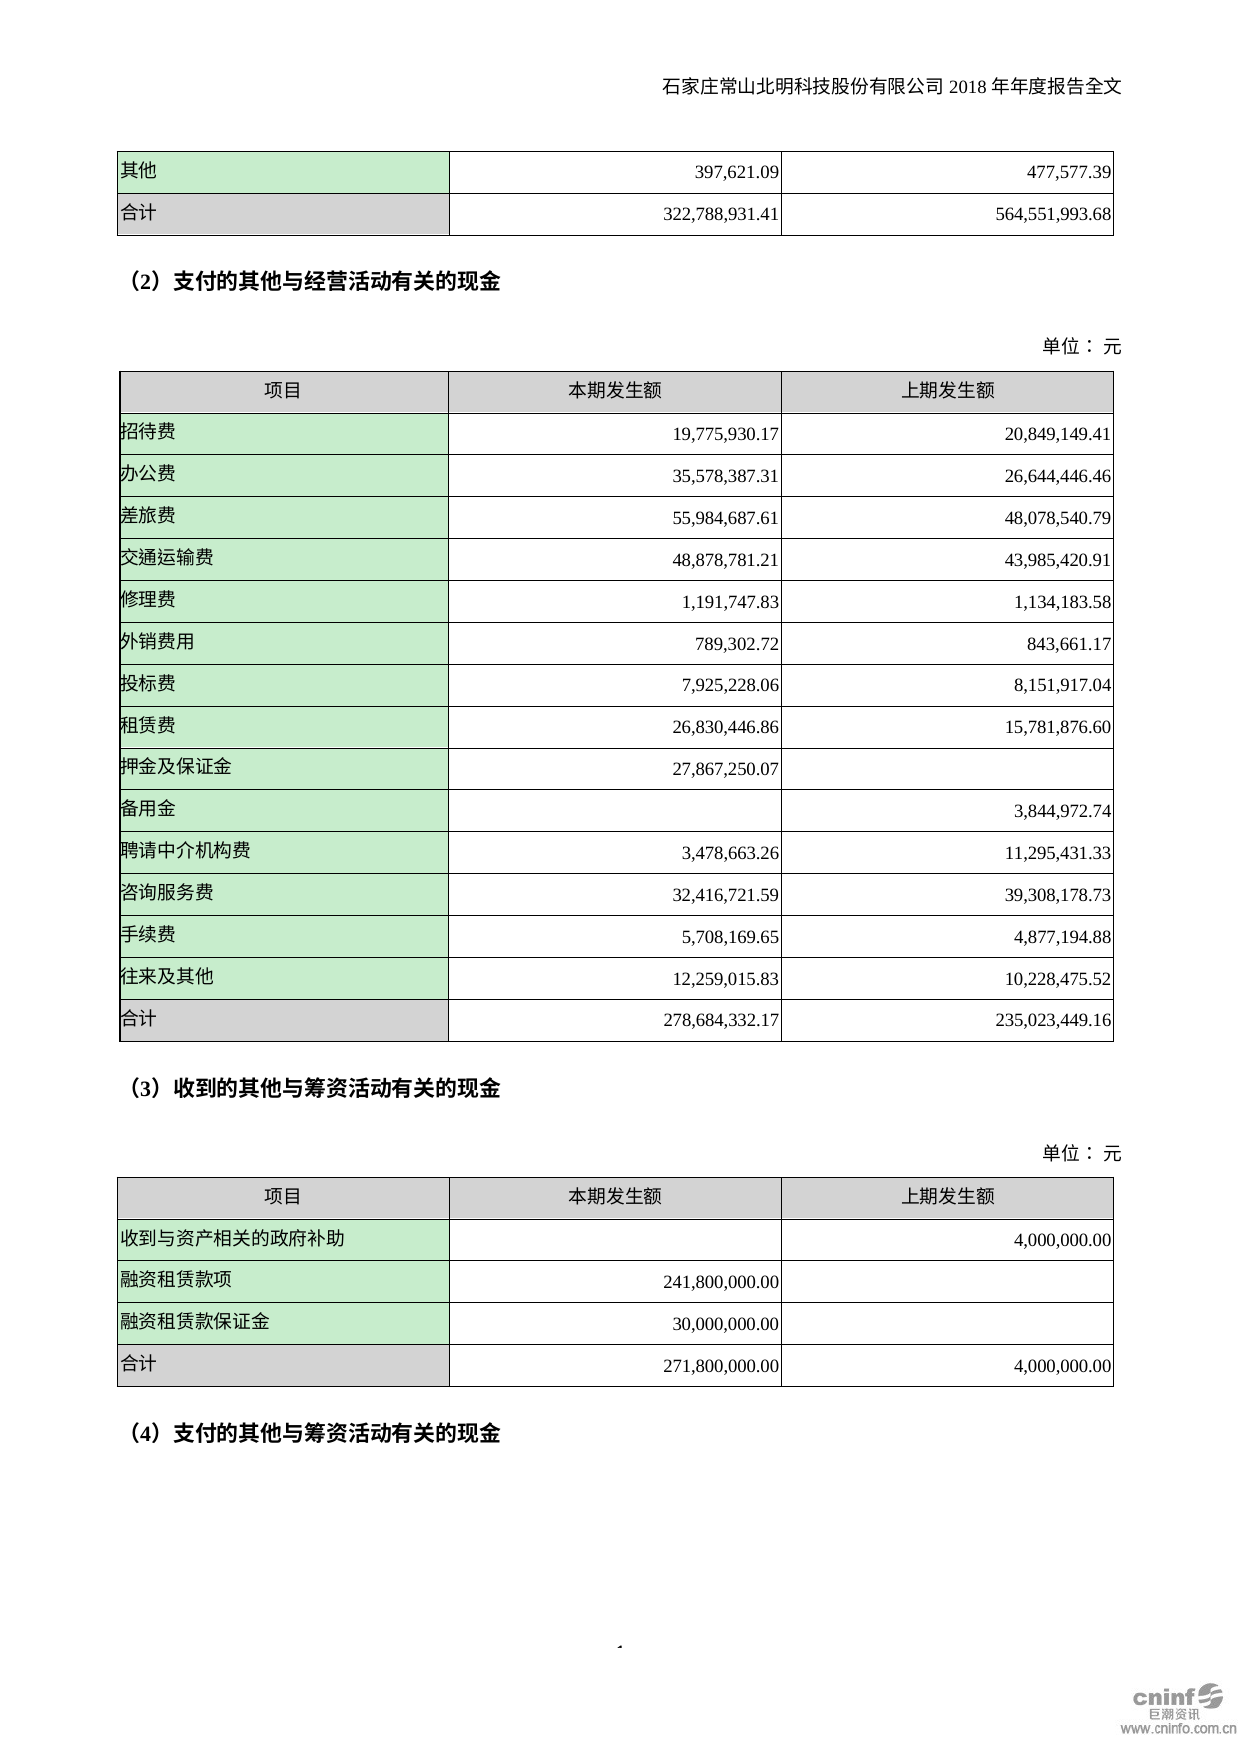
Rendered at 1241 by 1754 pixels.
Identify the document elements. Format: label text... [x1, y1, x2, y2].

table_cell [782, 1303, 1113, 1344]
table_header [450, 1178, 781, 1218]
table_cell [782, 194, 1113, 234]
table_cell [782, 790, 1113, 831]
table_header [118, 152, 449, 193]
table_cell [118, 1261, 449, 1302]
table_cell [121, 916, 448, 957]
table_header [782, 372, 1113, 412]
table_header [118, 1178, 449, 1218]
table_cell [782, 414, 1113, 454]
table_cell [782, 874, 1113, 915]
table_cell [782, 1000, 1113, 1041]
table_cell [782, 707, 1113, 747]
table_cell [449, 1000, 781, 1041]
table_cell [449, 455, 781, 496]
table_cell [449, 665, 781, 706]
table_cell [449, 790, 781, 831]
subtitle （4）支付的其他与筹资活动有关的现金 [118, 1418, 1147, 1448]
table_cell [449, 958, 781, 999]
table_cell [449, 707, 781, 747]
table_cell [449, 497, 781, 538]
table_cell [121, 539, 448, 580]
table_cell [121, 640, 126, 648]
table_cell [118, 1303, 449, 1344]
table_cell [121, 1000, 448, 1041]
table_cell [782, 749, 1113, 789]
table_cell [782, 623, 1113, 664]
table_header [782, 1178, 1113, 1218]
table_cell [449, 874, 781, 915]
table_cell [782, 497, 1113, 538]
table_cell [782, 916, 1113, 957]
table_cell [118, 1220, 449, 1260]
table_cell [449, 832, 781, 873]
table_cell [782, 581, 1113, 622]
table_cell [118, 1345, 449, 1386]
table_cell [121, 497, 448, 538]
subtitle （2）支付的其他与经营活动有关的现金 [118, 266, 1147, 296]
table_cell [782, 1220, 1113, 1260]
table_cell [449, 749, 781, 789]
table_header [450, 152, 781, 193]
text 单位： 元 [102, 1140, 1122, 1165]
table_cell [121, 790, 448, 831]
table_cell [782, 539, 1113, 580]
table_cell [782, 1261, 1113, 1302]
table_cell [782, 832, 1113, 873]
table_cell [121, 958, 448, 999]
text 单位： 元 [102, 334, 1122, 359]
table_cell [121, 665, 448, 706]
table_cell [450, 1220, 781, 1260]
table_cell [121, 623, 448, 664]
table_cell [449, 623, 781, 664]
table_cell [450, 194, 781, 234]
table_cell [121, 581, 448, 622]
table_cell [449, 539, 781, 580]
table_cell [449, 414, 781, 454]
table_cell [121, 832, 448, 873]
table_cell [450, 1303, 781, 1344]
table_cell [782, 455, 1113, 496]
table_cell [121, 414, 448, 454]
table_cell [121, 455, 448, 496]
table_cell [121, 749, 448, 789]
subtitle （3）收到的其他与筹资活动有关的现金 [118, 1072, 1147, 1102]
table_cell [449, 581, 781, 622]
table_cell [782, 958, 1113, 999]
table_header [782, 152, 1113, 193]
picture [1115, 1680, 1240, 1737]
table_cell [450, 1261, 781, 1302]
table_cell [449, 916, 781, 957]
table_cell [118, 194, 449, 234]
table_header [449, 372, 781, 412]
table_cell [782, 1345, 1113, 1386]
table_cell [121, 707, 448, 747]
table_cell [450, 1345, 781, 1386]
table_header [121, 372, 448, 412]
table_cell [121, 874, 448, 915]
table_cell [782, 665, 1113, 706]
